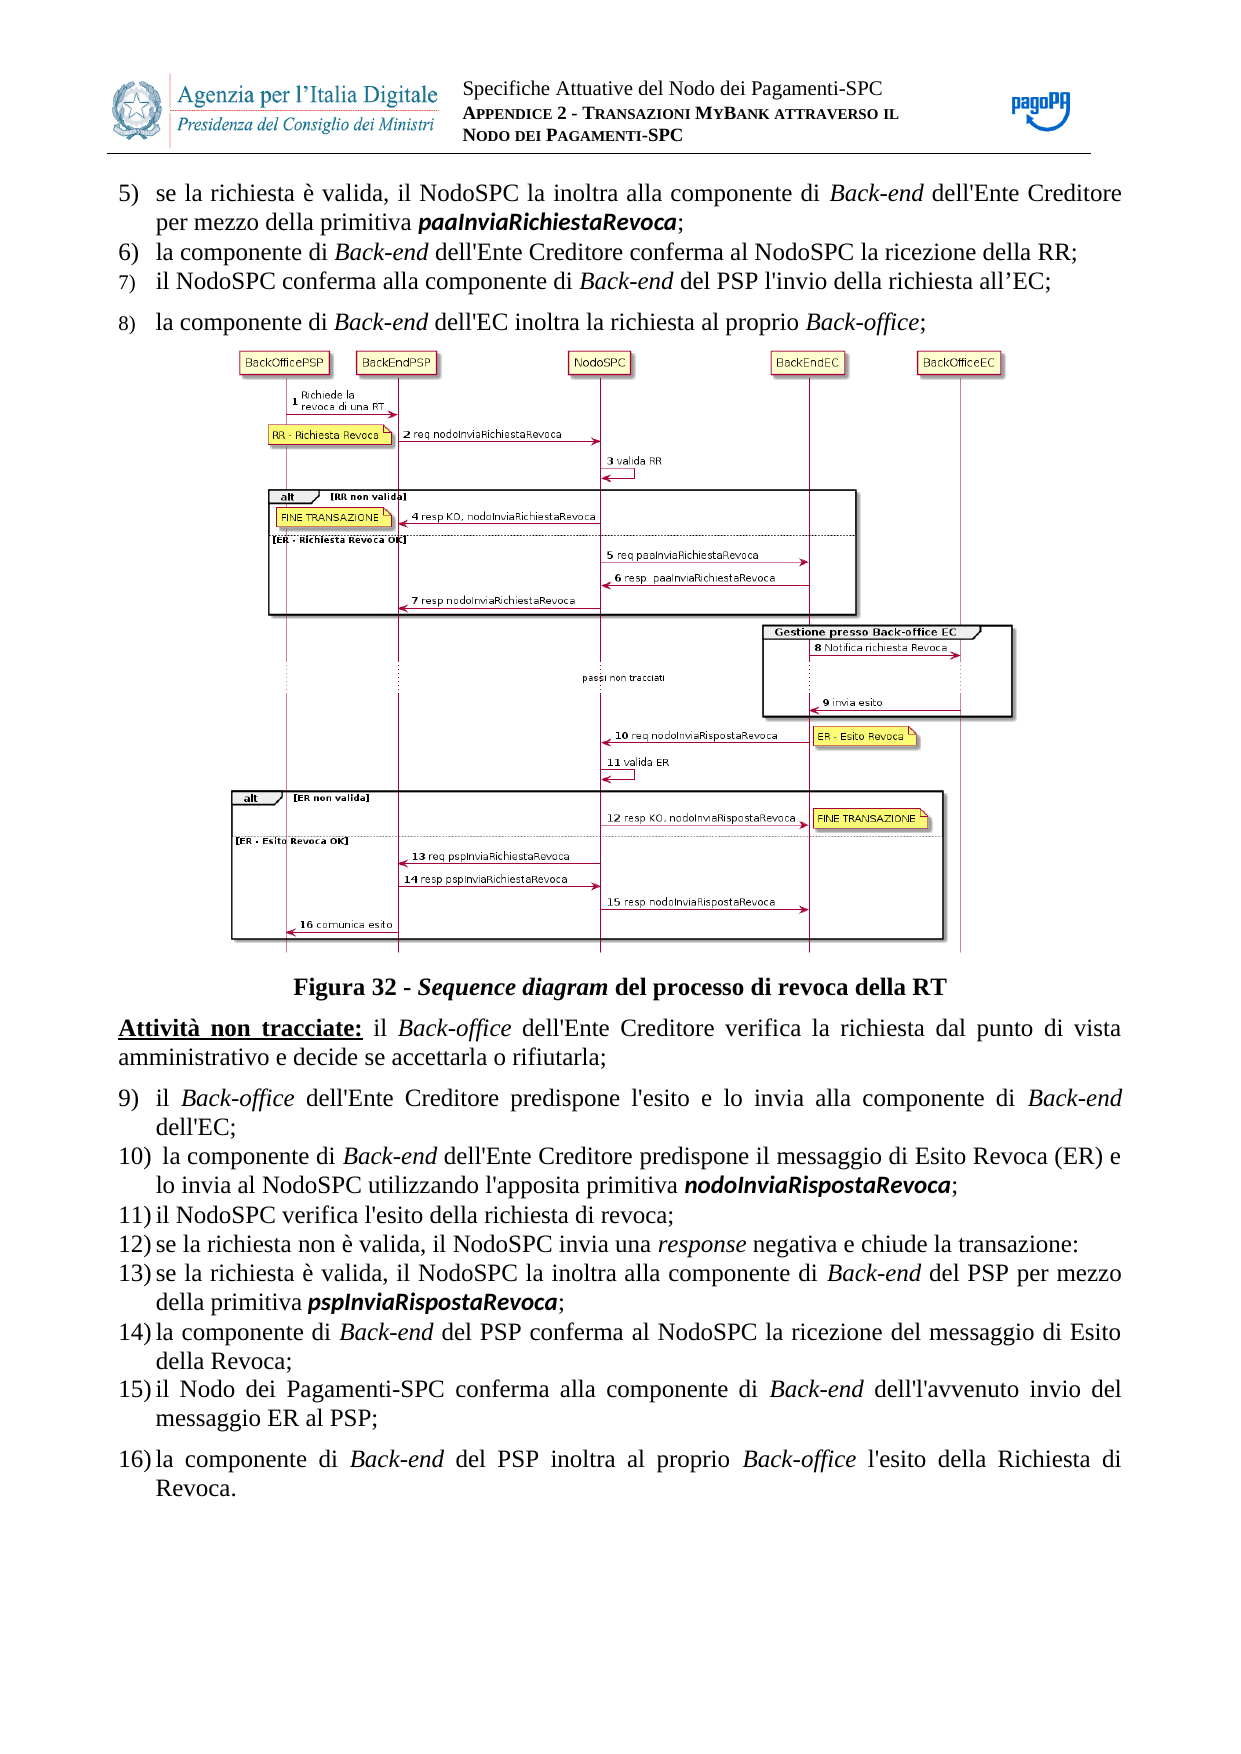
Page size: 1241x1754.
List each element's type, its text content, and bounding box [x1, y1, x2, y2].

list se la richiesta è valida, il NodoSPC la inoltra alla componente di Back-end del PSP per mezzo della primitiva pspInviaRispostaRevoca; [118, 1258, 1122, 1317]
text Attività non tracciate: il Back-office dell'Ente Creditore verifica la richiesta dal punto di vista amministrativo e decide se accettarla o rifiutarla; [118, 1013, 1122, 1071]
list la componente di Back-end dell'Ente Creditore conferma al NodoSPC la ricezione della RR; [118, 237, 1122, 266]
list il Back-office dell'Ente Creditore predispone l'esito e lo invia alla componente di Back-end dell'EC; [118, 1083, 1122, 1141]
list la componente di Back-end dell'EC inoltra la richiesta al proprio Back-office; [118, 307, 1122, 336]
list se la richiesta è valida, il NodoSPC la inoltra alla componente di Back-end dell'Ente Creditore per mezzo della primitiva paaInviaRichiestaRevoca; [118, 178, 1122, 237]
list il NodoSPC conferma alla componente di Back-end del PSP l'invio della richiesta all’EC; [118, 266, 1122, 294]
list la componente di Back-end dell'Ente Creditore predispone il messaggio di Esito Revoca (ER) e lo invia al NodoSPC utilizzando l'apposita primitiva nodoInviaRispostaRevoca; [118, 1141, 1122, 1200]
list il Nodo dei Pagamenti-SPC conferma alla componente di Back-end dell'l'avvenuto invio del messaggio ER al PSP; [118, 1374, 1122, 1432]
list la componente di Back-end del PSP conferma al NodoSPC la ricezione del messaggio di Esito della Revoca; [118, 1317, 1122, 1374]
list se la richiesta non è valida, il NodoSPC invia una response negativa e chiude la transazione: [118, 1229, 1122, 1258]
picture [1005, 85, 1080, 136]
picture [221, 348, 1019, 960]
list la componente di Back-end del PSP inoltra al proprio Back-office l'esito della Richiesta di Revoca. [118, 1444, 1122, 1502]
list il NodoSPC verifica l'esito della richiesta di revoca; [118, 1200, 1122, 1229]
